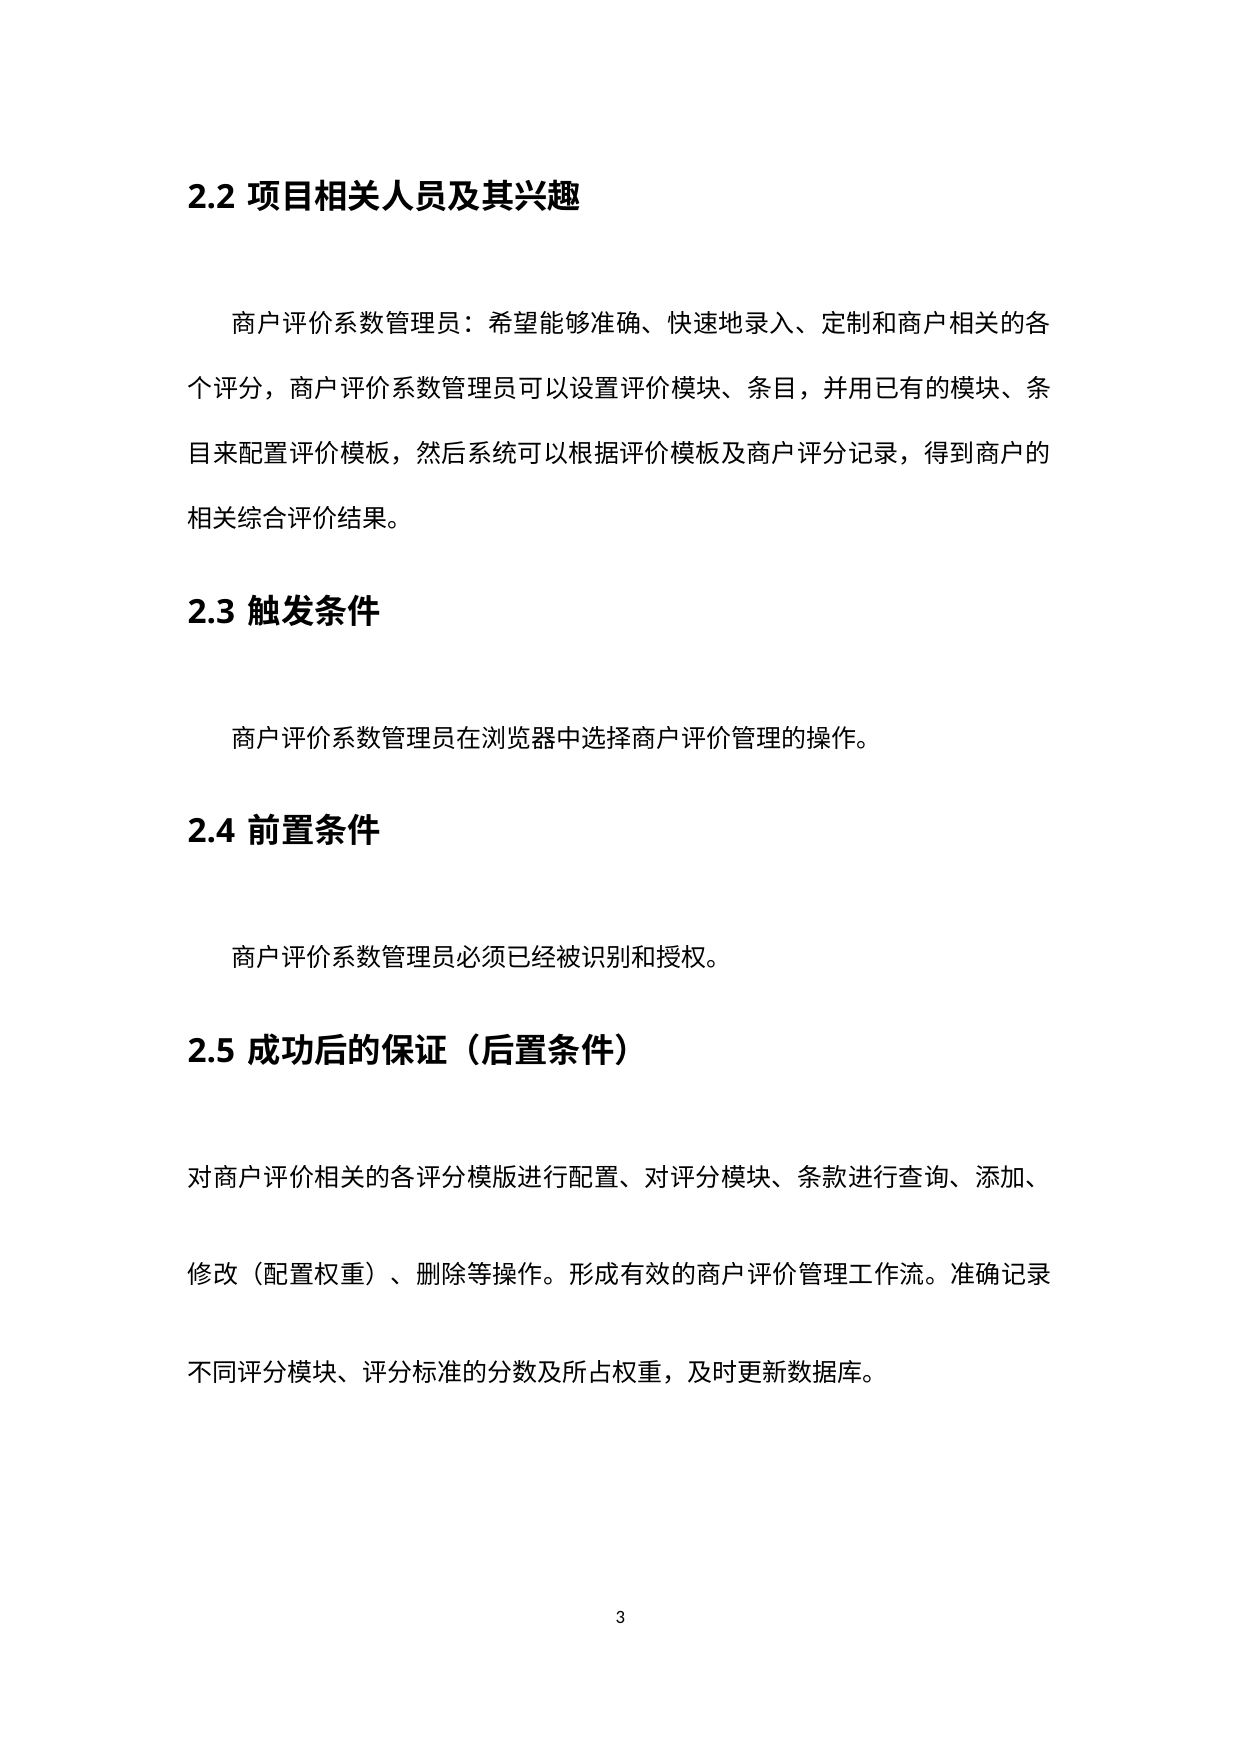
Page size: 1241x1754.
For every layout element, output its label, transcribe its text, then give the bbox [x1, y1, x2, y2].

subtitle 前置条件 [187, 796, 1053, 861]
text 商户评价系数管理员必须已经被识别和授权。 [231, 923, 1053, 988]
subtitle 项目相关人员及其兴趣 [187, 162, 1053, 227]
subtitle 成功后的保证（后置条件） [187, 1015, 1053, 1080]
subtitle 触发条件 [187, 576, 1053, 641]
text 商户评价系数管理员在浏览器中选择商户评价管理的操作。 [187, 704, 1053, 769]
text 对商户评价相关的各评分模版进行配置、对评分模块、条款进行查询、添加、修改（配置权重）、删除等操作。形成有效的商户评价管理工作流。准确记录不同评分模块、评分标准的分数及所占权重，及时更新数据库。 [187, 1143, 1053, 1403]
text 商户评价系数管理员：希望能够准确、快速地录入、定制和商户相关的各个评分，商户评价系数管理员可以设置评价模块、条目，并用已有的模块、条目来配置评价模板，然后系统可以根据评价模板及商户评分记录，得到商户的相关综合评价结果。 [187, 289, 1053, 549]
